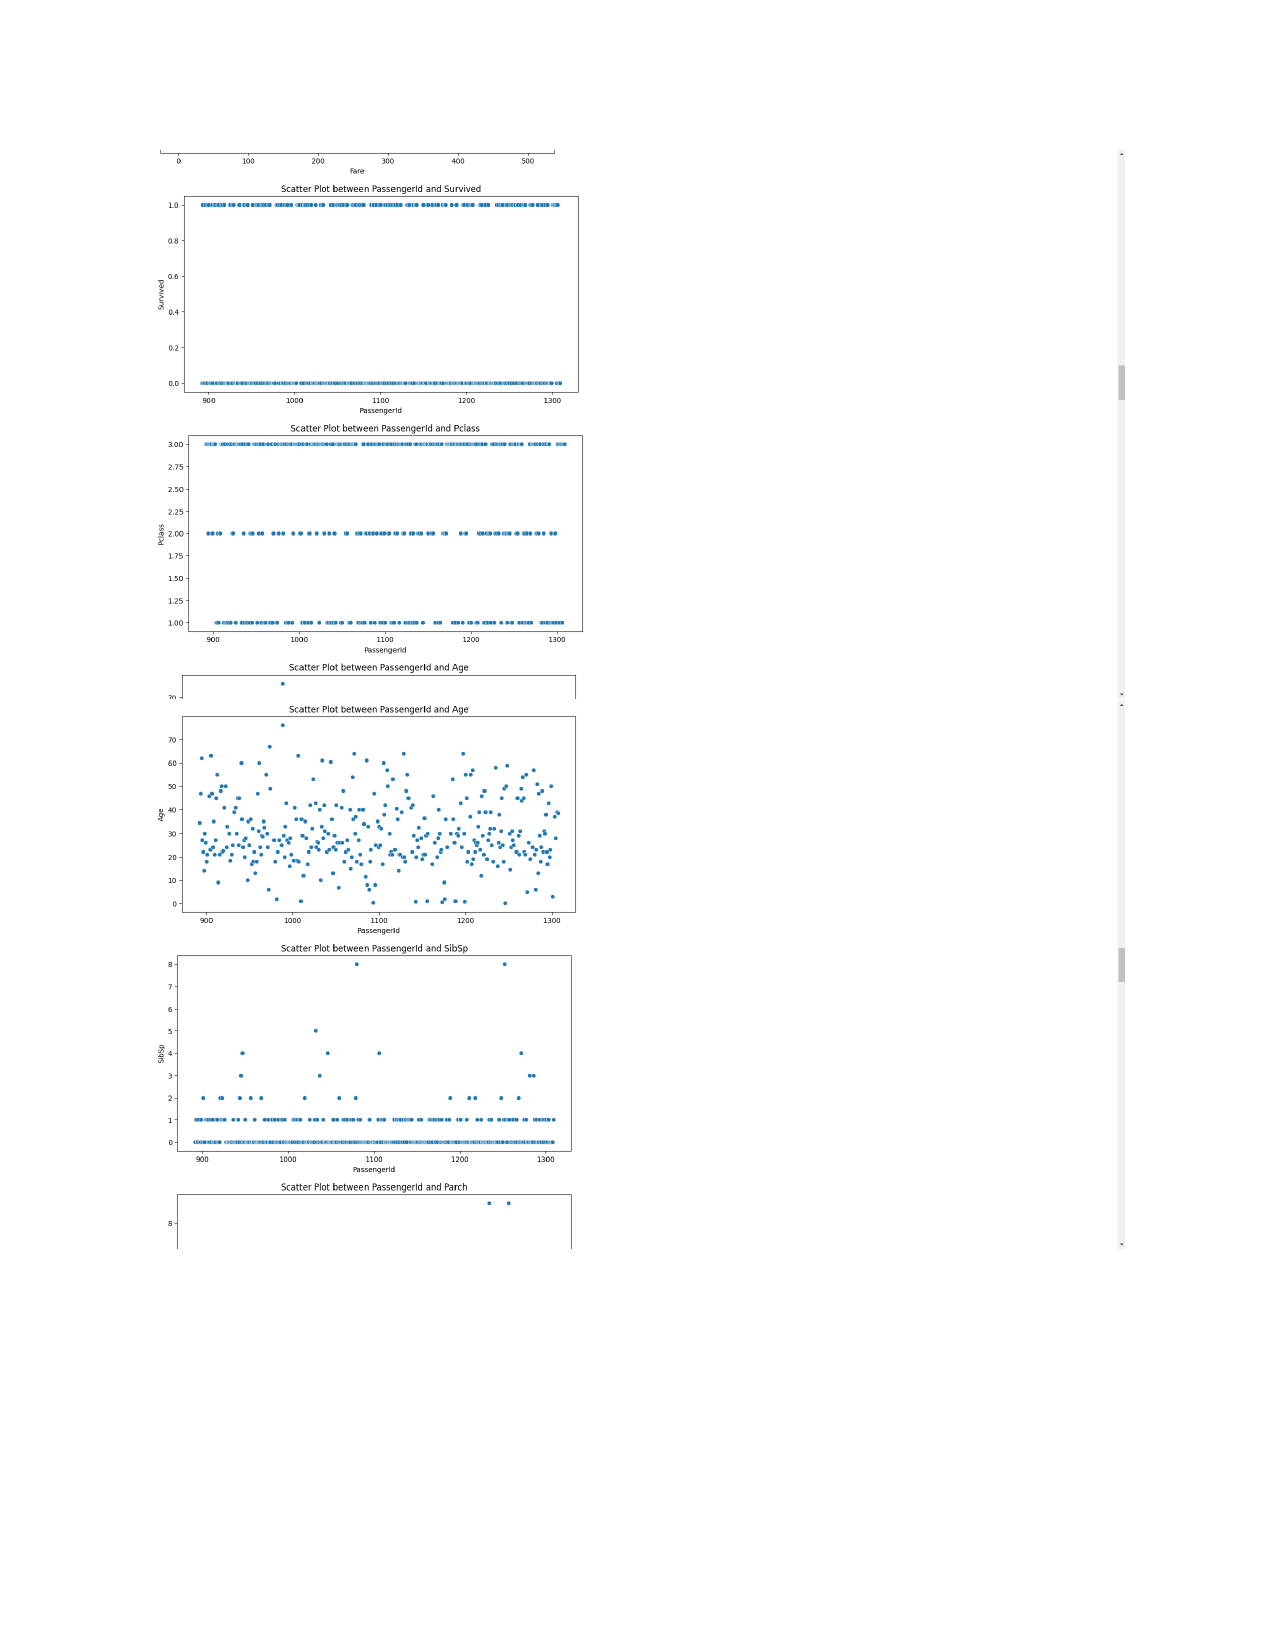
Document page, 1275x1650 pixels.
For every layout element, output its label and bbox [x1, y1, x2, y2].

picture [150, 700, 1125, 1249]
picture [150, 150, 1125, 699]
